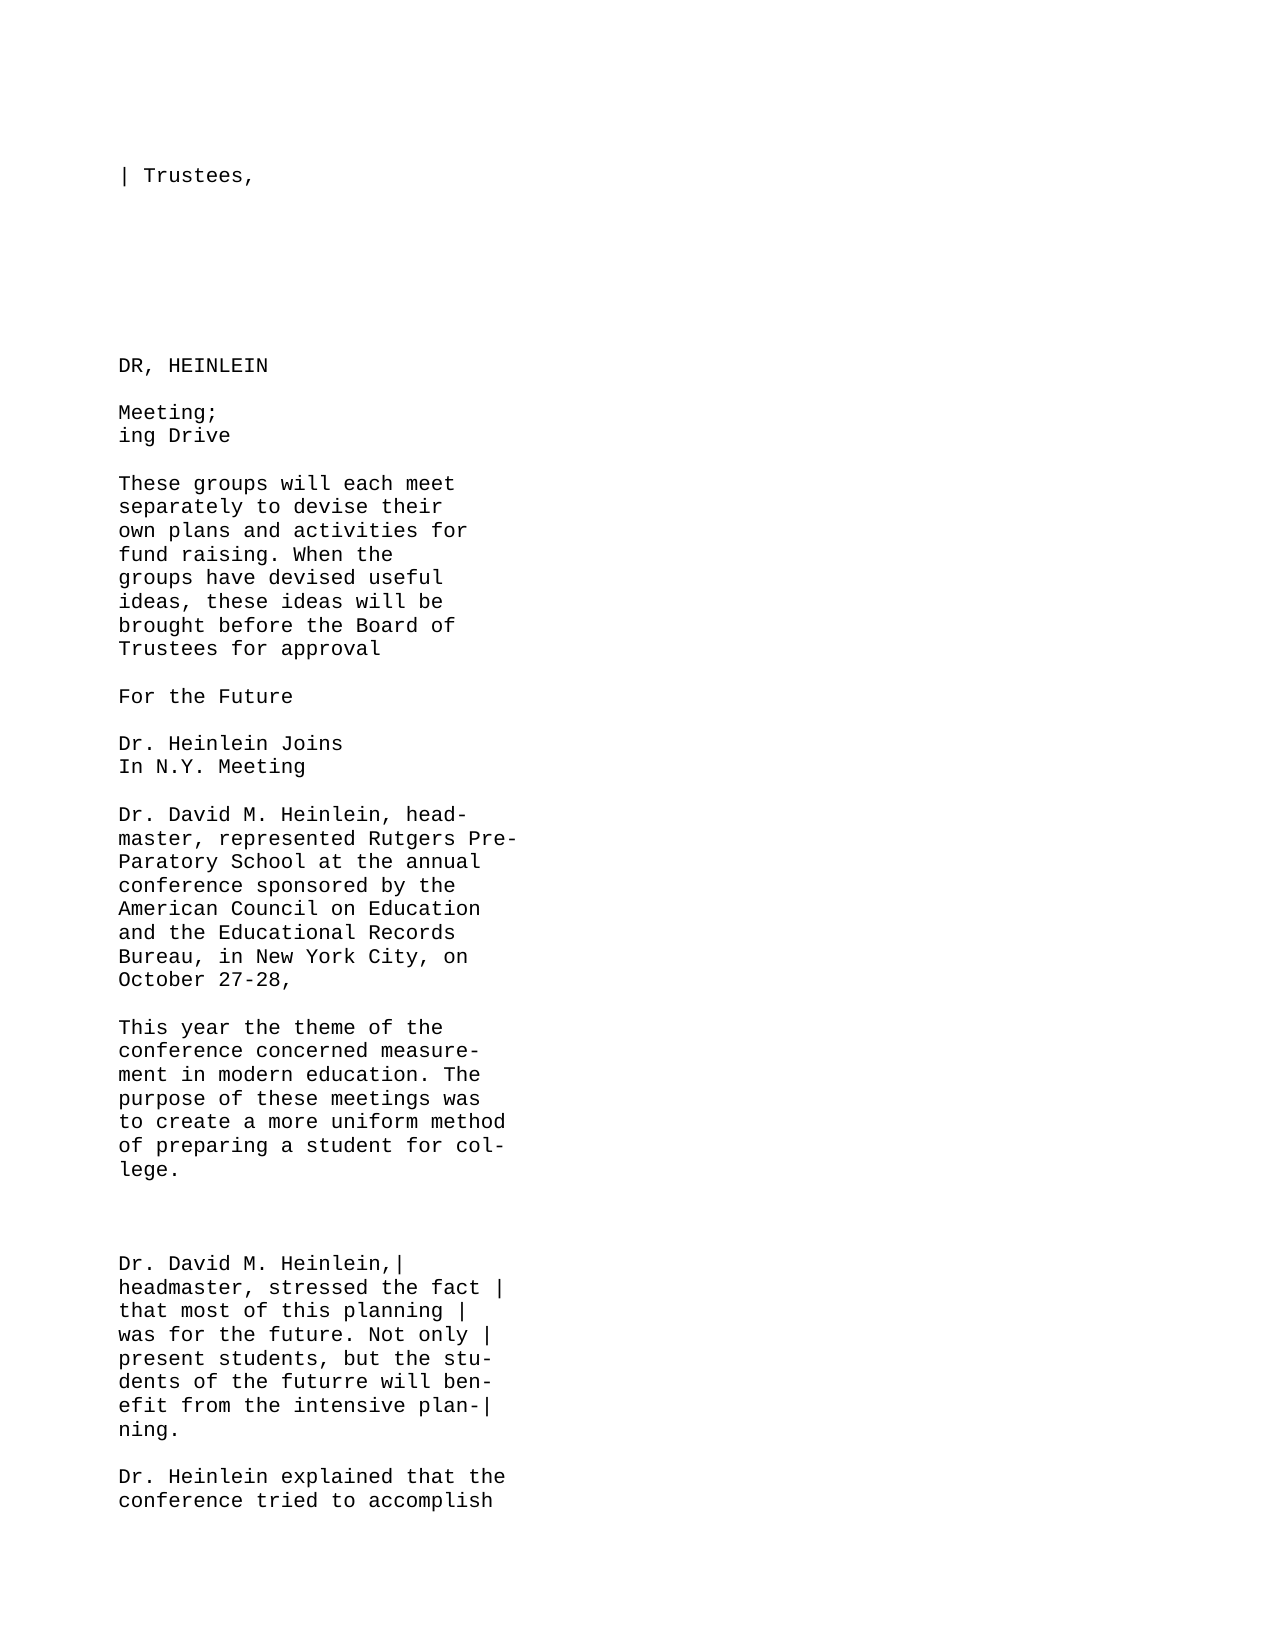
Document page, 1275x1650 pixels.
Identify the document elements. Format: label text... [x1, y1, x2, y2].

text headmaster, stressed the fact | [118, 1277, 1157, 1300]
text Dr. David M. Heinlein,| [118, 1253, 1157, 1277]
text lege. [118, 1158, 1157, 1182]
text of preparing a student for col- [118, 1135, 1157, 1158]
text Bureau, in New York City, on [118, 946, 1157, 969]
text Dr. David M. Heinlein, head- [118, 804, 1157, 827]
text Paratory School at the annual [118, 851, 1157, 875]
text ment in modern education. The [118, 1064, 1157, 1088]
text separately to devise their [118, 496, 1157, 520]
text present students, but the stu- [118, 1348, 1157, 1371]
text October 27-28, [118, 969, 1157, 993]
text dents of the futurre will ben- [118, 1371, 1157, 1395]
text These groups will each meet [118, 473, 1157, 496]
text In N.Y. Meeting [118, 757, 1157, 780]
text brought before the Board of [118, 615, 1157, 638]
text conference tried to accomplish [118, 1489, 1157, 1513]
text to create a more uniform method [118, 1111, 1157, 1135]
text efit from the intensive plan-| [118, 1395, 1157, 1419]
text that most of this planning | [118, 1300, 1157, 1324]
text fund raising. When the [118, 544, 1157, 567]
text Dr. Heinlein explained that the [118, 1466, 1157, 1489]
text was for the future. Not only | [118, 1324, 1157, 1348]
text groups have devised useful [118, 567, 1157, 591]
text ing Drive [118, 426, 1157, 449]
text | Trustees, [118, 165, 1157, 189]
text own plans and activities for [118, 520, 1157, 544]
text ning. [118, 1419, 1157, 1442]
text Trustees for approval [118, 638, 1157, 662]
text master, represented Rutgers Pre- [118, 827, 1157, 851]
text and the Educational Records [118, 922, 1157, 946]
text ideas, these ideas will be [118, 591, 1157, 615]
text This year the theme of the [118, 1017, 1157, 1040]
text conference concerned measure- [118, 1040, 1157, 1064]
text Dr. Heinlein Joins [118, 733, 1157, 757]
text For the Future [118, 686, 1157, 709]
text DR, HEINLEIN [118, 354, 1157, 378]
text conference sponsored by the [118, 875, 1157, 898]
text American Council on Education [118, 898, 1157, 922]
text Meeting; [118, 402, 1157, 426]
text purpose of these meetings was [118, 1088, 1157, 1111]
